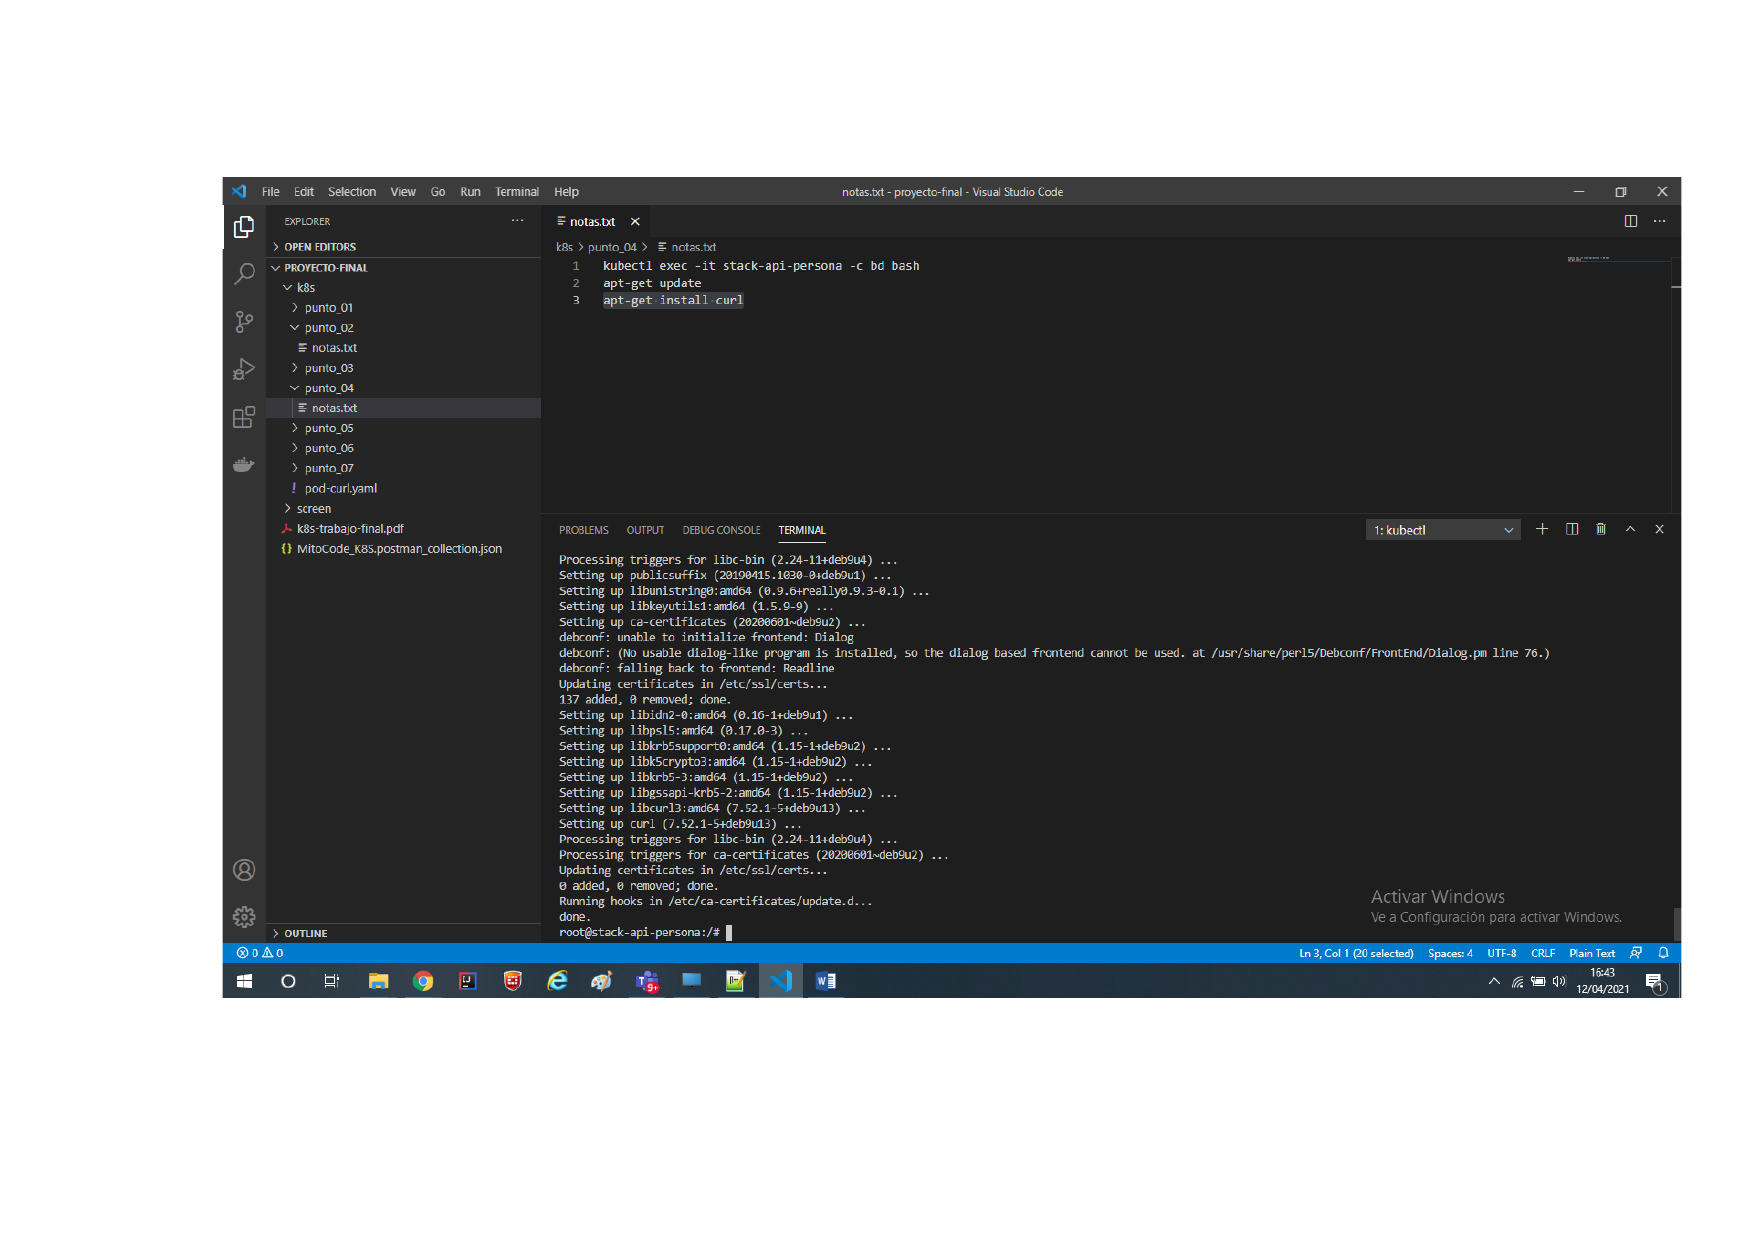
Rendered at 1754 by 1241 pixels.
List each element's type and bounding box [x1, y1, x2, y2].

picture [222, 177, 1682, 998]
